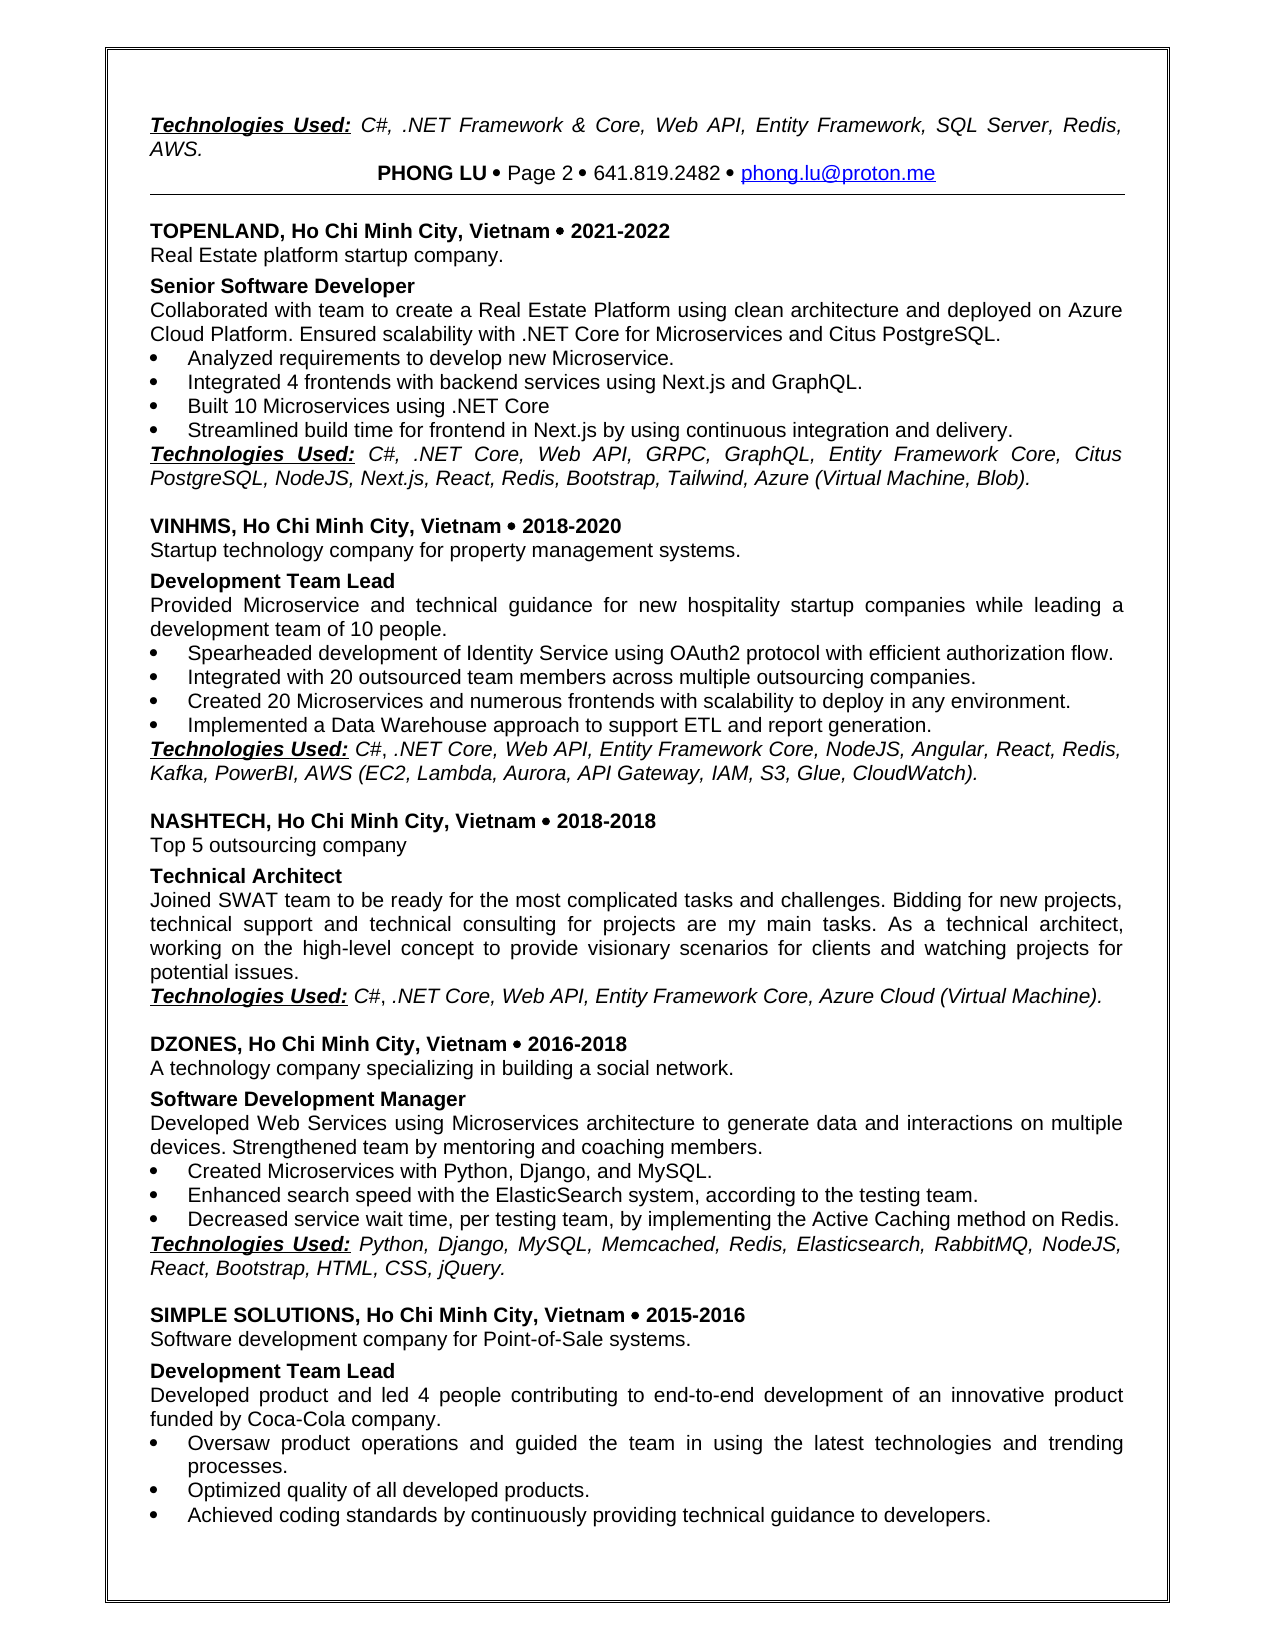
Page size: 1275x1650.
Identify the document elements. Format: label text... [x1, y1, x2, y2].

text Technologies Used: Python, Django, MySQL, Memcached, Redis, Elasticsearch, RabbitMQ, NodeJS, React, Bootstrap, HTML, CSS, jQuery. [150, 1231, 1125, 1279]
text PHONG LU · Page 2 · 641.819.2482 · phong.lu@proton.me [187, 160, 1125, 184]
text Top 5 outsourcing company [150, 833, 1125, 857]
text VINHMS, Ho Chi Minh City, Vietnam · 2018-2020 [150, 514, 1125, 538]
text Developed product and led 4 people contributing to end-to-end development of an innovative product funded by Coca-Cola company. [150, 1382, 1125, 1430]
text Joined SWAT team to be ready for the most complicated tasks and challenges. Bidding for new projects, technical support and technical consulting for projects are my main tasks. As a technical architect, working on the high-level concept to provide visionary scenarios for clients and watching projects for potential issues. [150, 888, 1125, 984]
text TOPENLAND, Ho Chi Minh City, Vietnam · 2021-2022 [150, 219, 1125, 243]
list Achieved coding standards by continuously providing technical guidance to developers. [150, 1502, 1125, 1526]
text Development Team Lead [150, 569, 1125, 593]
list Analyzed requirements to develop new Microservice. [150, 346, 1125, 370]
text Real Estate platform startup company. [150, 243, 1125, 267]
list Spearheaded development of Identity Service using OAuth2 protocol with efficient authorization flow. [150, 641, 1125, 665]
text Senior Software Developer [150, 274, 1125, 298]
list Enhanced search speed with the ElasticSearch system, according to the testing team. [150, 1183, 1125, 1207]
text Software Development Manager [150, 1087, 1125, 1111]
text Developed Web Services using Microservices architecture to generate data and interactions on multiple devices. Strengthened team by mentoring and coaching members. [150, 1111, 1125, 1159]
list Created 20 Microservices and numerous frontends with scalability to deploy in any environment. [150, 689, 1125, 713]
list Integrated 4 frontends with backend services using Next.js and GraphQL. [150, 370, 1125, 394]
list Streamlined build time for frontend in Next.js by using continuous integration and delivery. [150, 418, 1125, 442]
text Technologies Used: C#, .NET Framework & Core, Web API, Entity Framework, SQL Server, Redis, AWS. [150, 112, 1125, 160]
text Software development company for Point-of-Sale systems. [150, 1327, 1125, 1351]
text Technical Architect [150, 864, 1125, 888]
text SIMPLE SOLUTIONS, Ho Chi Minh City, Vietnam · 2015-2016 [150, 1303, 1125, 1327]
list Decreased service wait time, per testing team, by implementing the Active Caching method on Redis. [150, 1207, 1125, 1231]
text Provided Microservice and technical guidance for new hospitality startup companies while leading a development team of 10 people. [150, 593, 1125, 641]
text Startup technology company for property management systems. [150, 538, 1125, 562]
list Created Microservices with Python, Django, and MySQL. [150, 1159, 1125, 1183]
text DZONES, Ho Chi Minh City, Vietnam · 2016-2018 [150, 1032, 1125, 1056]
list Oversaw product operations and guided the team in using the latest technologies and trending processes. [150, 1430, 1125, 1478]
text Development Team Lead [150, 1358, 1125, 1382]
list Integrated with 20 outsourced team members across multiple outsourcing companies. [150, 665, 1125, 689]
text A technology company specializing in building a social network. [150, 1056, 1125, 1080]
list Built 10 Microservices using .NET Core [150, 394, 1125, 418]
text Technologies Used: C#, .NET Core, Web API, Entity Framework Core, NodeJS, Angular, React, Redis, Kafka, PowerBI, AWS (EC2, Lambda, Aurora, API Gateway, IAM, S3, Glue, CloudWatch). [150, 737, 1125, 785]
text NASHTECH, Ho Chi Minh City, Vietnam · 2018-2018 [150, 809, 1125, 833]
list Implemented a Data Warehouse approach to support ETL and report generation. [150, 713, 1125, 737]
list Optimized quality of all developed products. [150, 1478, 1125, 1502]
text Technologies Used: C#, .NET Core, Web API, Entity Framework Core, Azure Cloud (Virtual Machine). [150, 984, 1125, 1008]
